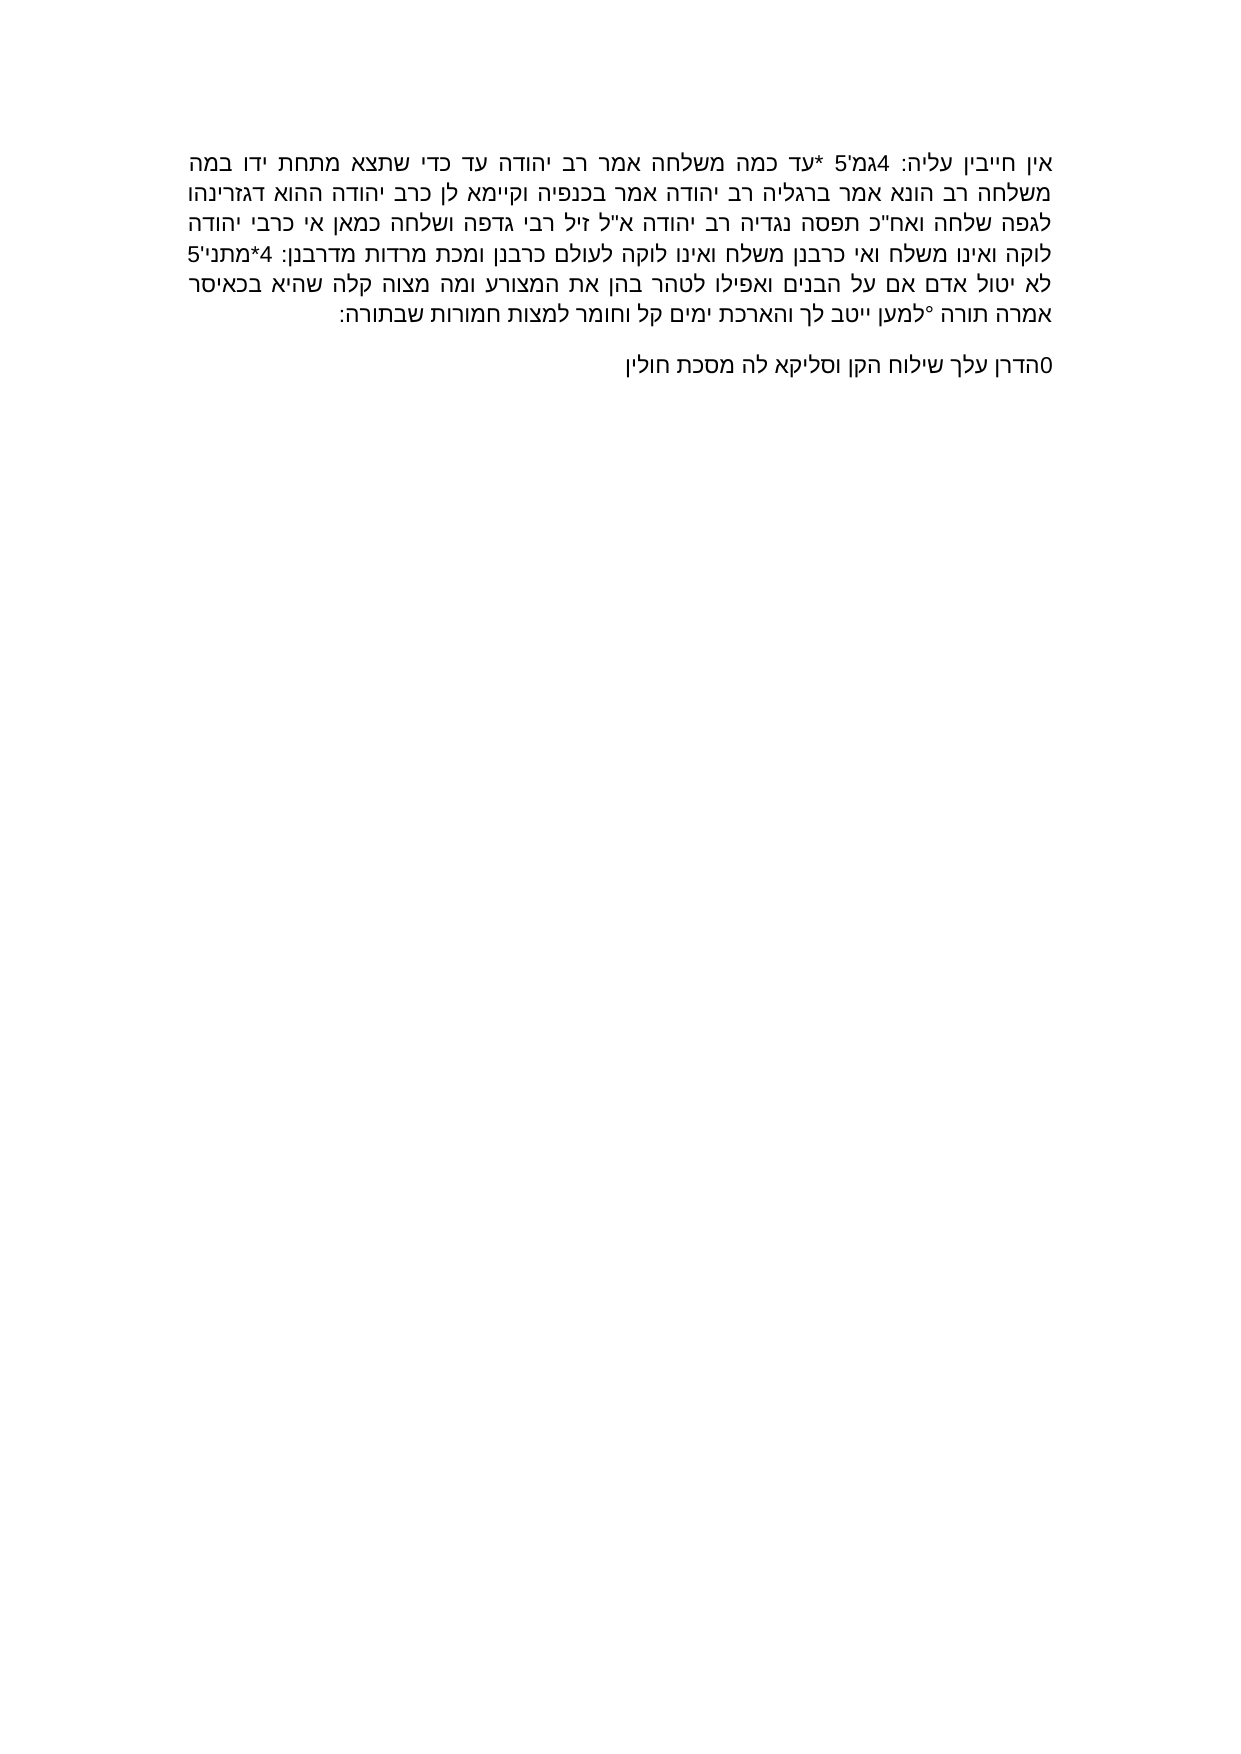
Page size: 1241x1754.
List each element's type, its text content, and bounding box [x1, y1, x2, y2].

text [187, 150, 1053, 327]
text 0הדרן עלך שילוח הקן וסליקא לה מסכת חולין [187, 352, 1053, 378]
